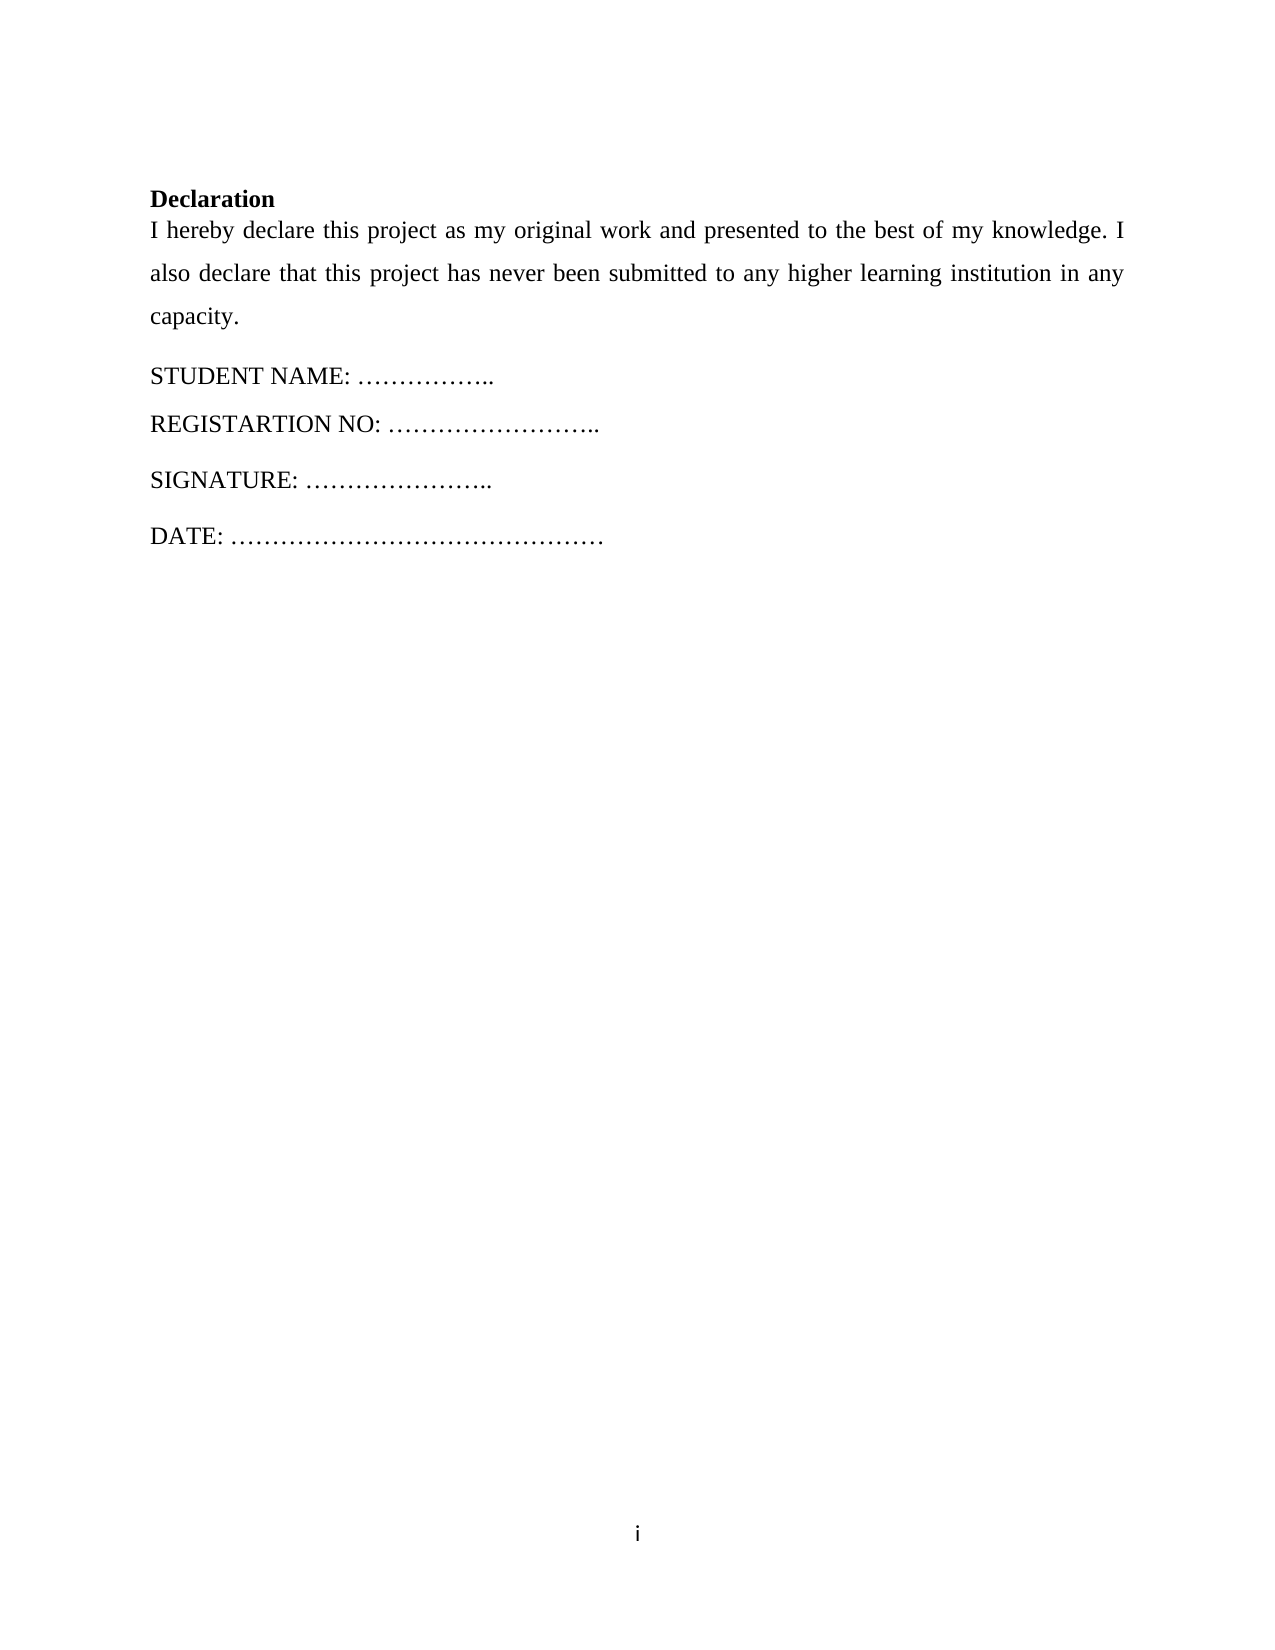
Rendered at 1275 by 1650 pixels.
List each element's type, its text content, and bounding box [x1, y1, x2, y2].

subtitle Declaration [150, 184, 1125, 213]
text I hereby declare this project as my original work and presented to the best of my knowledge. I also declare that this project has never been submitted to any higher learning institution in any capacity. [150, 215, 1125, 330]
text REGISTARTION NO: …………………….. [150, 409, 1125, 438]
text STUDENT NAME: …………….. [150, 361, 1125, 390]
subtitle SIGNATURE: ………………….. [150, 465, 1125, 494]
subtitle DATE: ……………………………………… [150, 521, 1125, 550]
